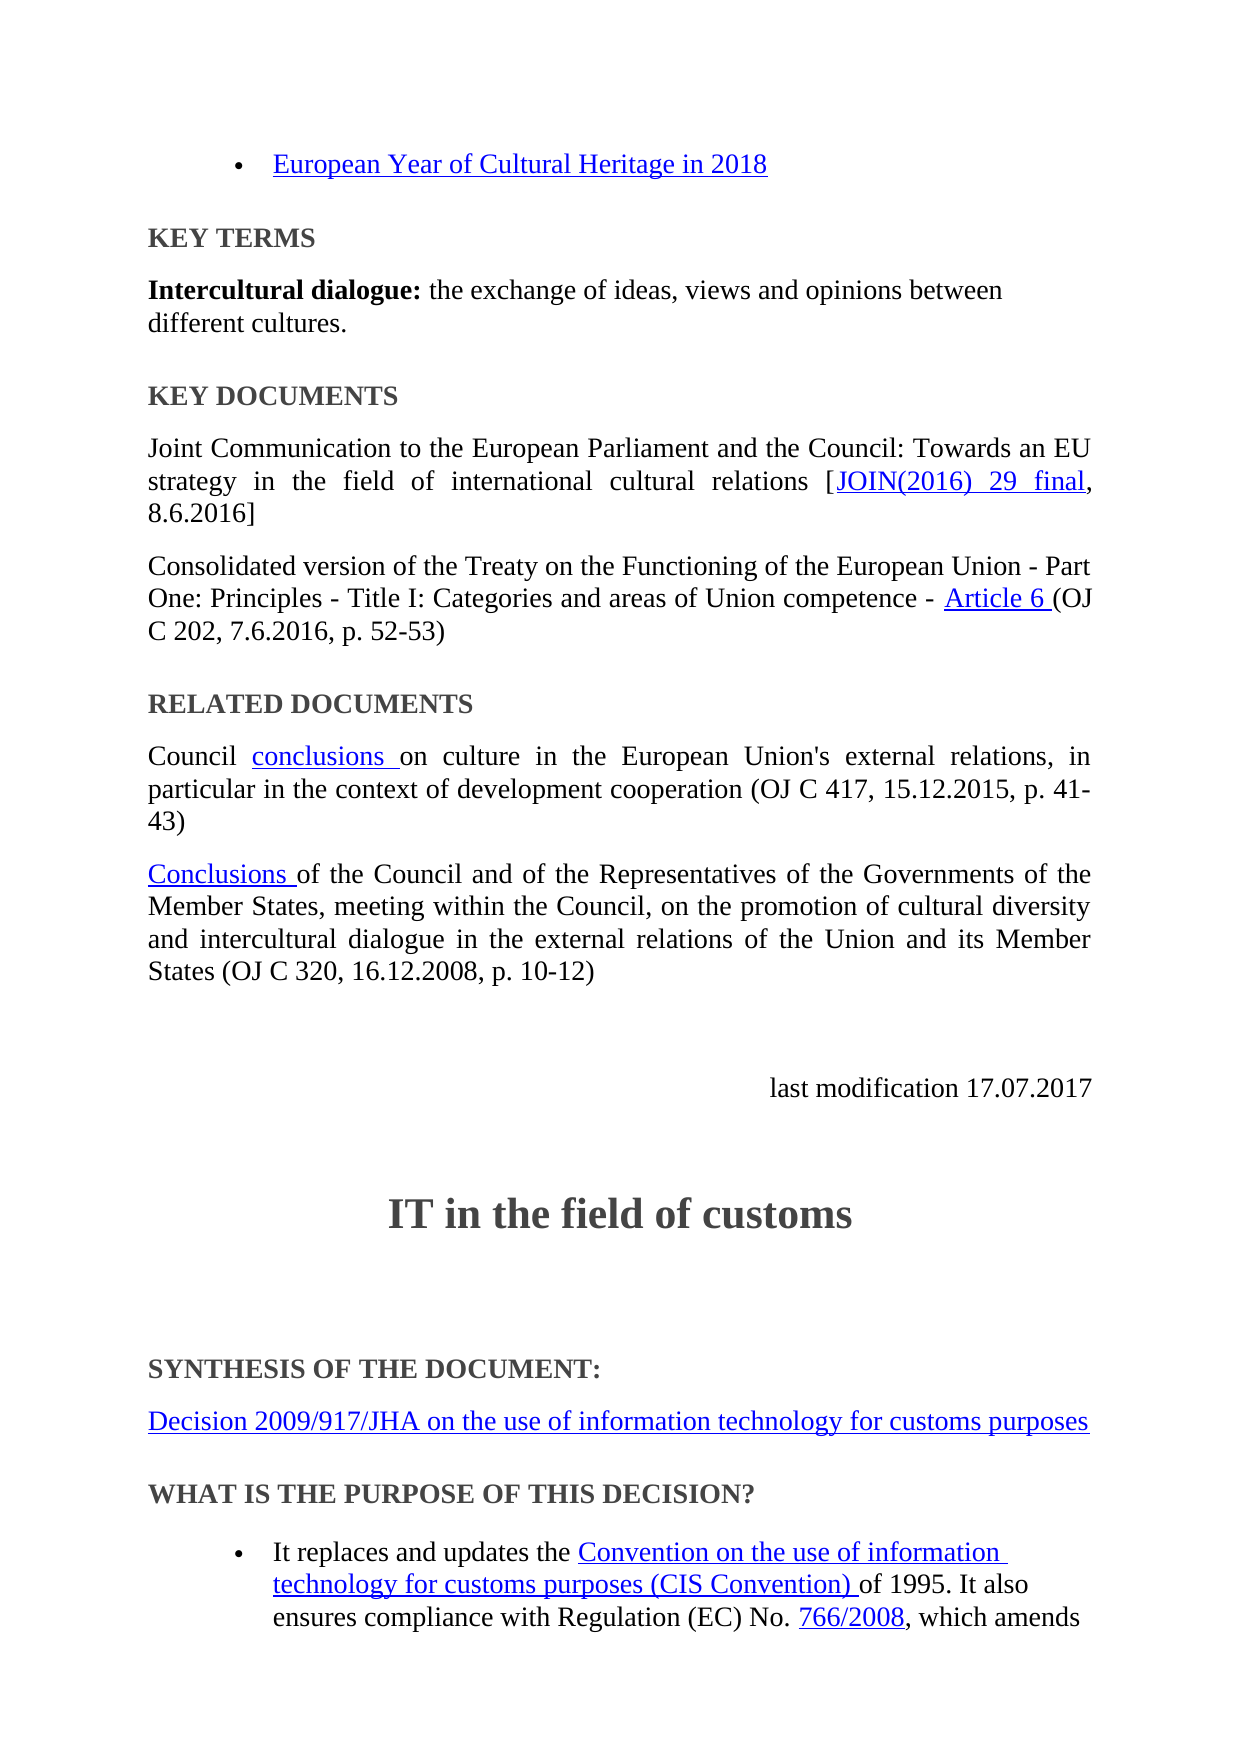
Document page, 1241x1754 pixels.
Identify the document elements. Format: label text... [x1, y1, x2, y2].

text RELATED DOCUMENTS [148, 687, 1093, 719]
text Conclusions of the Council and of the Representatives of the Governments of the Member States, meeting within the Council, on the promotion of cultural diversity and intercultural dialogue in the external relations of the Union and its Member States (OJ C 320, 16.12.2008, p. 10-12) [148, 857, 1093, 987]
text Consolidated version of the Treaty on the Functioning of the European Union - Part One: Principles - Title I: Categories and areas of Union competence - Article 6 (OJ C 202, 7.6.2016, p. 52-53) [148, 549, 1093, 646]
text Council conclusions on culture in the European Union's external relations, in particular in the context of development cooperation (OJ C 417, 15.12.2015, p. 41-43) [148, 739, 1093, 837]
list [235, 1535, 1093, 1632]
text last modification 17.07.2017 [148, 1071, 1093, 1103]
text KEY DOCUMENTS [148, 379, 1093, 411]
text WHAT IS THE PURPOSE OF THIS DECISION? [148, 1477, 1093, 1510]
text Decision 2009/917/JHA on the use of information technology for customs purposes [148, 1404, 1093, 1437]
list European Year of Cultural Heritage in 2018 [235, 148, 1093, 180]
text IT in the field of customs [148, 1188, 1093, 1238]
text Intercultural dialogue: the exchange of ideas, views and opinions between different cultures. [148, 273, 1093, 338]
text KEY TERMS [148, 221, 1093, 253]
text Joint Communication to the European Parliament and the Council: Towards an EU strategy in the field of international cultural relations [JOIN(2016) 29 final, 8.6.2016] [148, 431, 1093, 529]
text SYNTHESIS OF THE DOCUMENT: [148, 1352, 1093, 1384]
